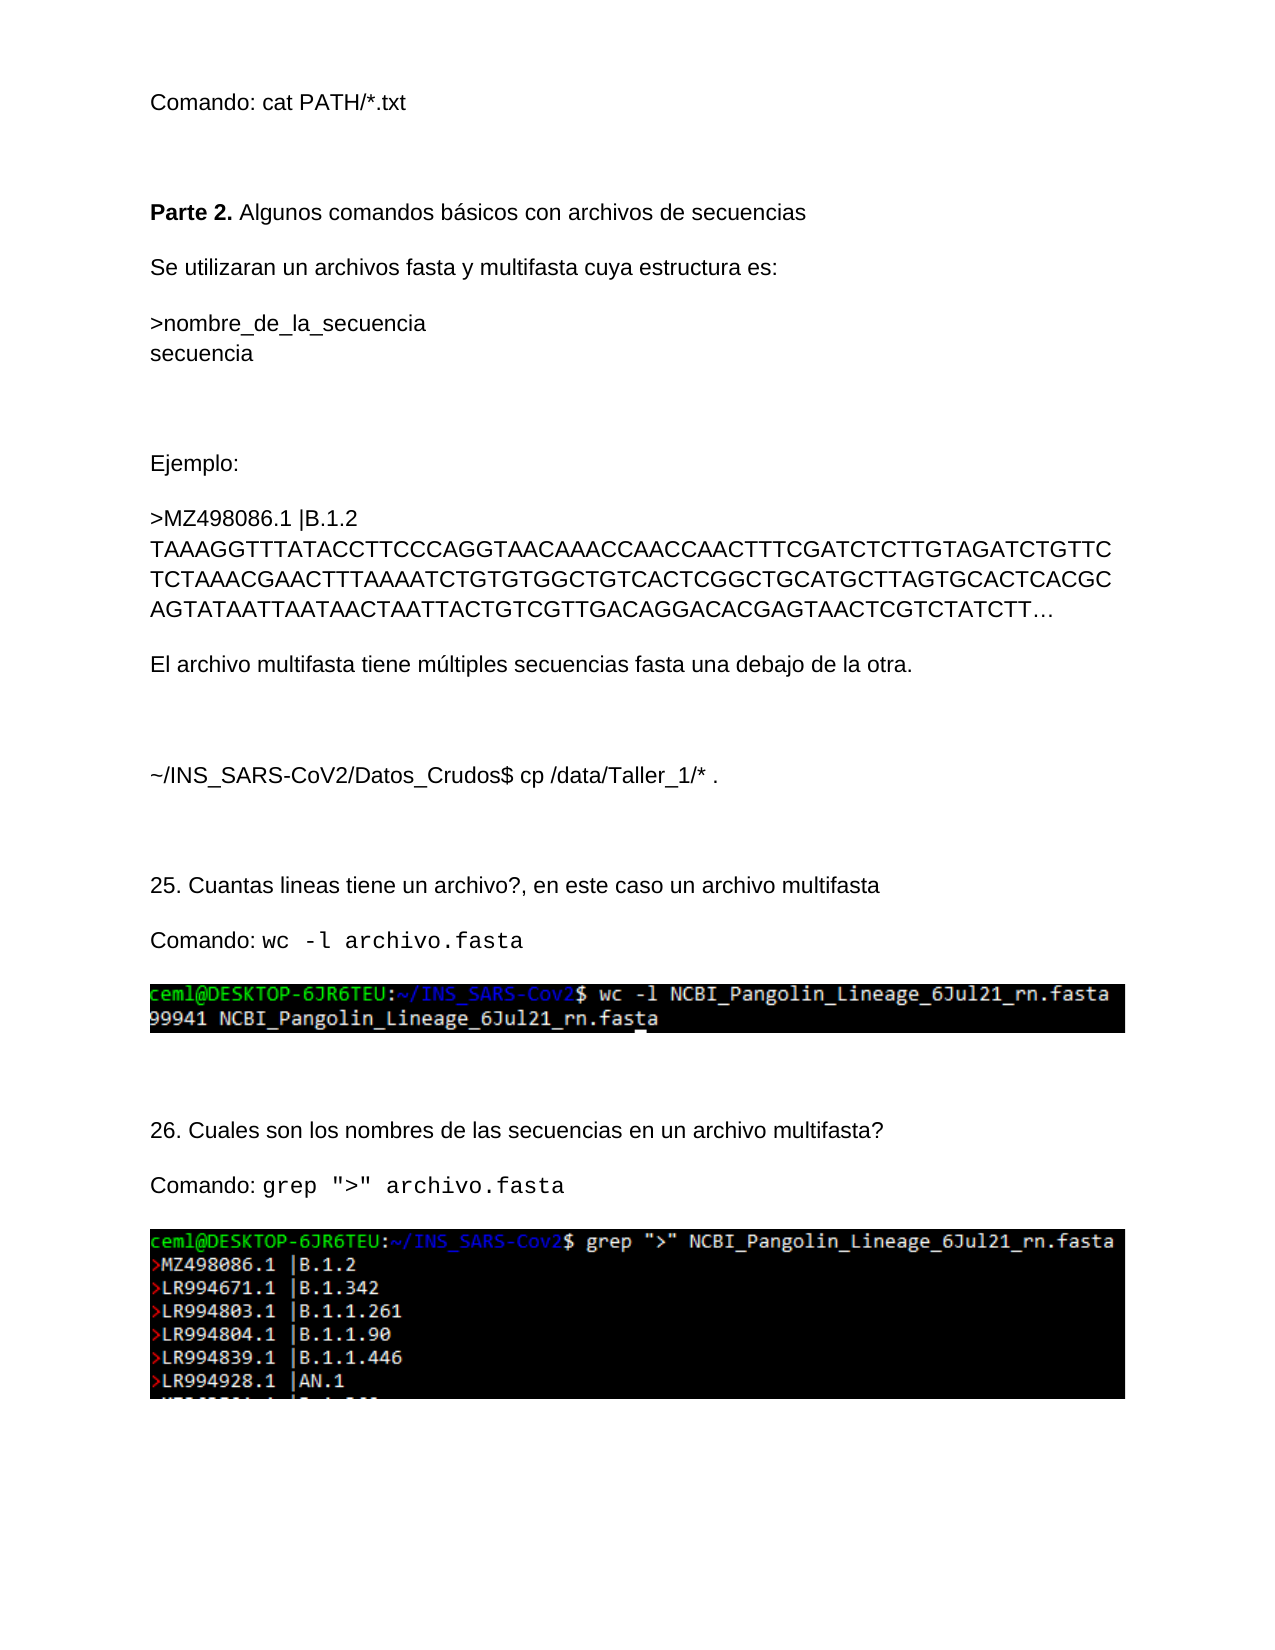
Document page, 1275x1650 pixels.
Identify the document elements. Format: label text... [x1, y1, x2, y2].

text Parte 2. Algunos comandos básicos con archivos de secuencias [150, 199, 1125, 225]
picture [150, 984, 1125, 1033]
text 26. Cuales son los nombres de las secuencias en un archivo multifasta? [150, 1117, 1125, 1143]
text Comando: cat PATH/*.txt [150, 89, 1125, 115]
text 25. Cuantas lineas tiene un archivo?, en este caso un archivo multifasta [150, 872, 1125, 898]
text Comando: wc -l archivo.fasta [150, 927, 1125, 956]
text Ejemplo: [150, 450, 1125, 476]
text Comando: grep ">" archivo.fasta [150, 1172, 1125, 1200]
text Se utilizaran un archivos fasta y multifasta cuya estructura es: [150, 254, 1125, 281]
text El archivo multifasta tiene múltiples secuencias fasta una debajo de la otra. [150, 651, 1125, 677]
text >nombre_de_la_secuencia secuencia [150, 309, 1125, 366]
picture [150, 1229, 1125, 1399]
text >MZ498086.1 |B.1.2 TAAAGGTTTATACCTTCCCAGGTAACAAACCAACCAACTTTCGATCTCTTGTAGATCTGTTCTCTAAACGAACTTTAAAATCTGTGTGGCTGTCACTCGGCTGCATGCTTAGTGCACTCACGCAGTATAATTAATAACTAATTACTGTCGTTGACAGGACACGAGTAACTCGTCTATCTT… [150, 505, 1125, 622]
text ~/INS_SARS-CoV2/Datos_Crudos$ cp /data/Taller_1/* . [150, 762, 1125, 788]
